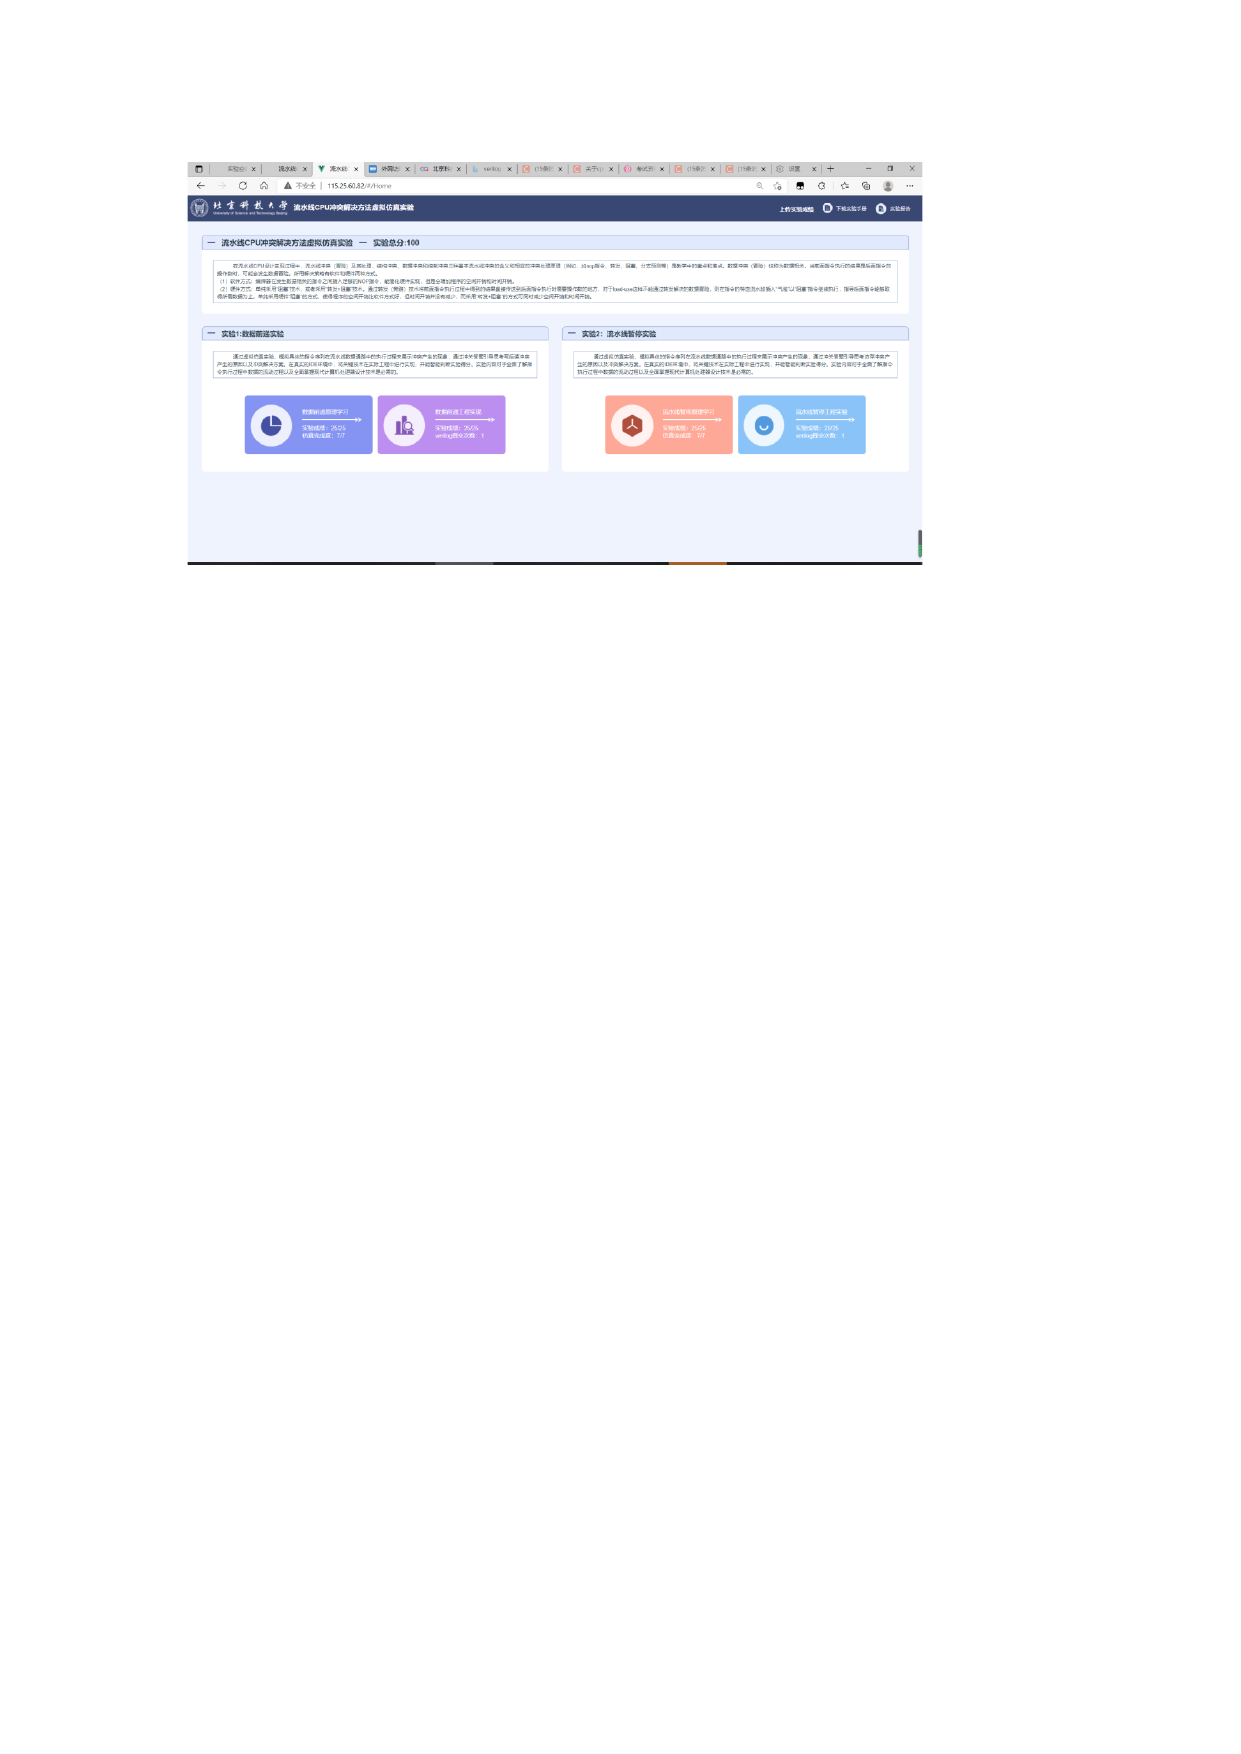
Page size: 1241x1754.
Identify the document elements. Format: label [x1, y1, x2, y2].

picture [187, 162, 923, 565]
